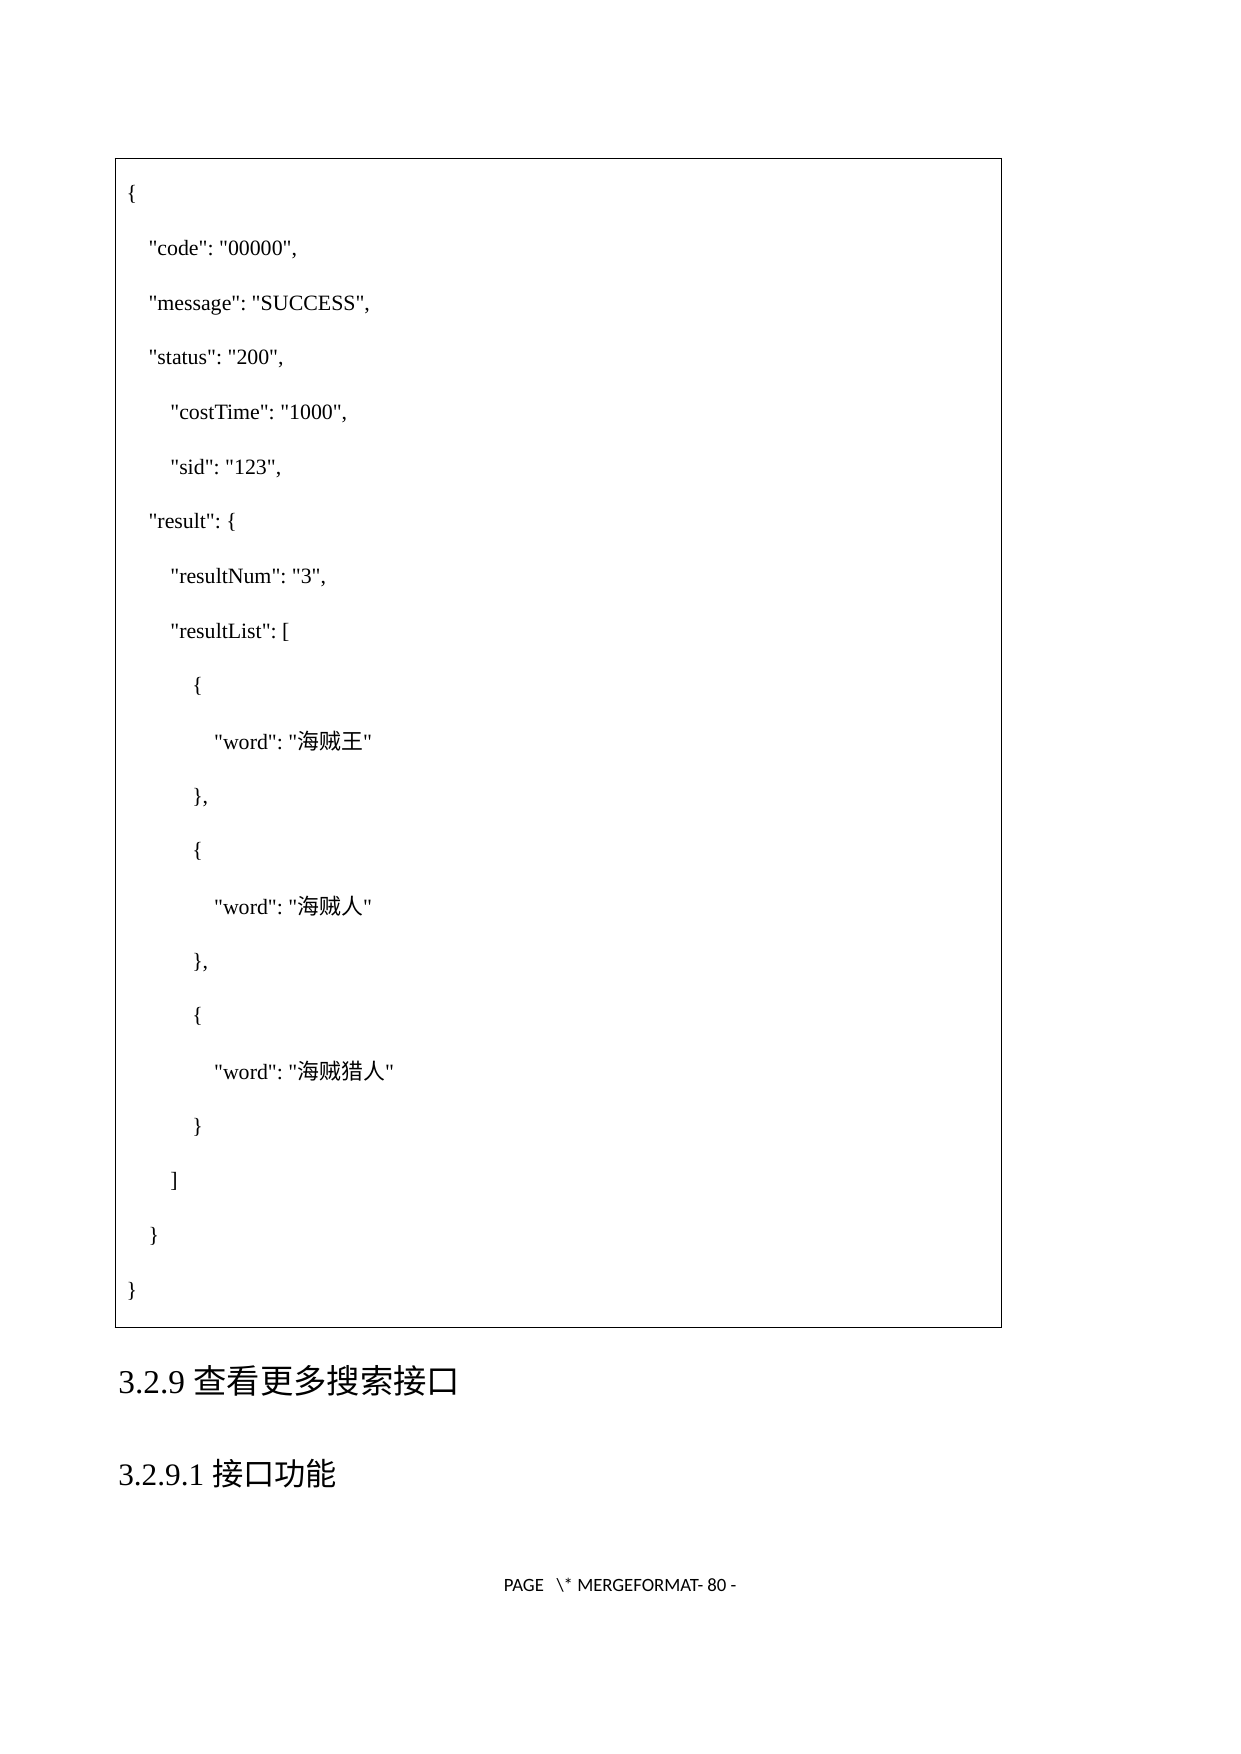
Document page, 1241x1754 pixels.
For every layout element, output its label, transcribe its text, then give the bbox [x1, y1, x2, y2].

subtitle 接口功能 [118, 1437, 1122, 1505]
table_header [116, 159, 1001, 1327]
subtitle 查看更多搜索接口 [118, 1345, 1122, 1413]
